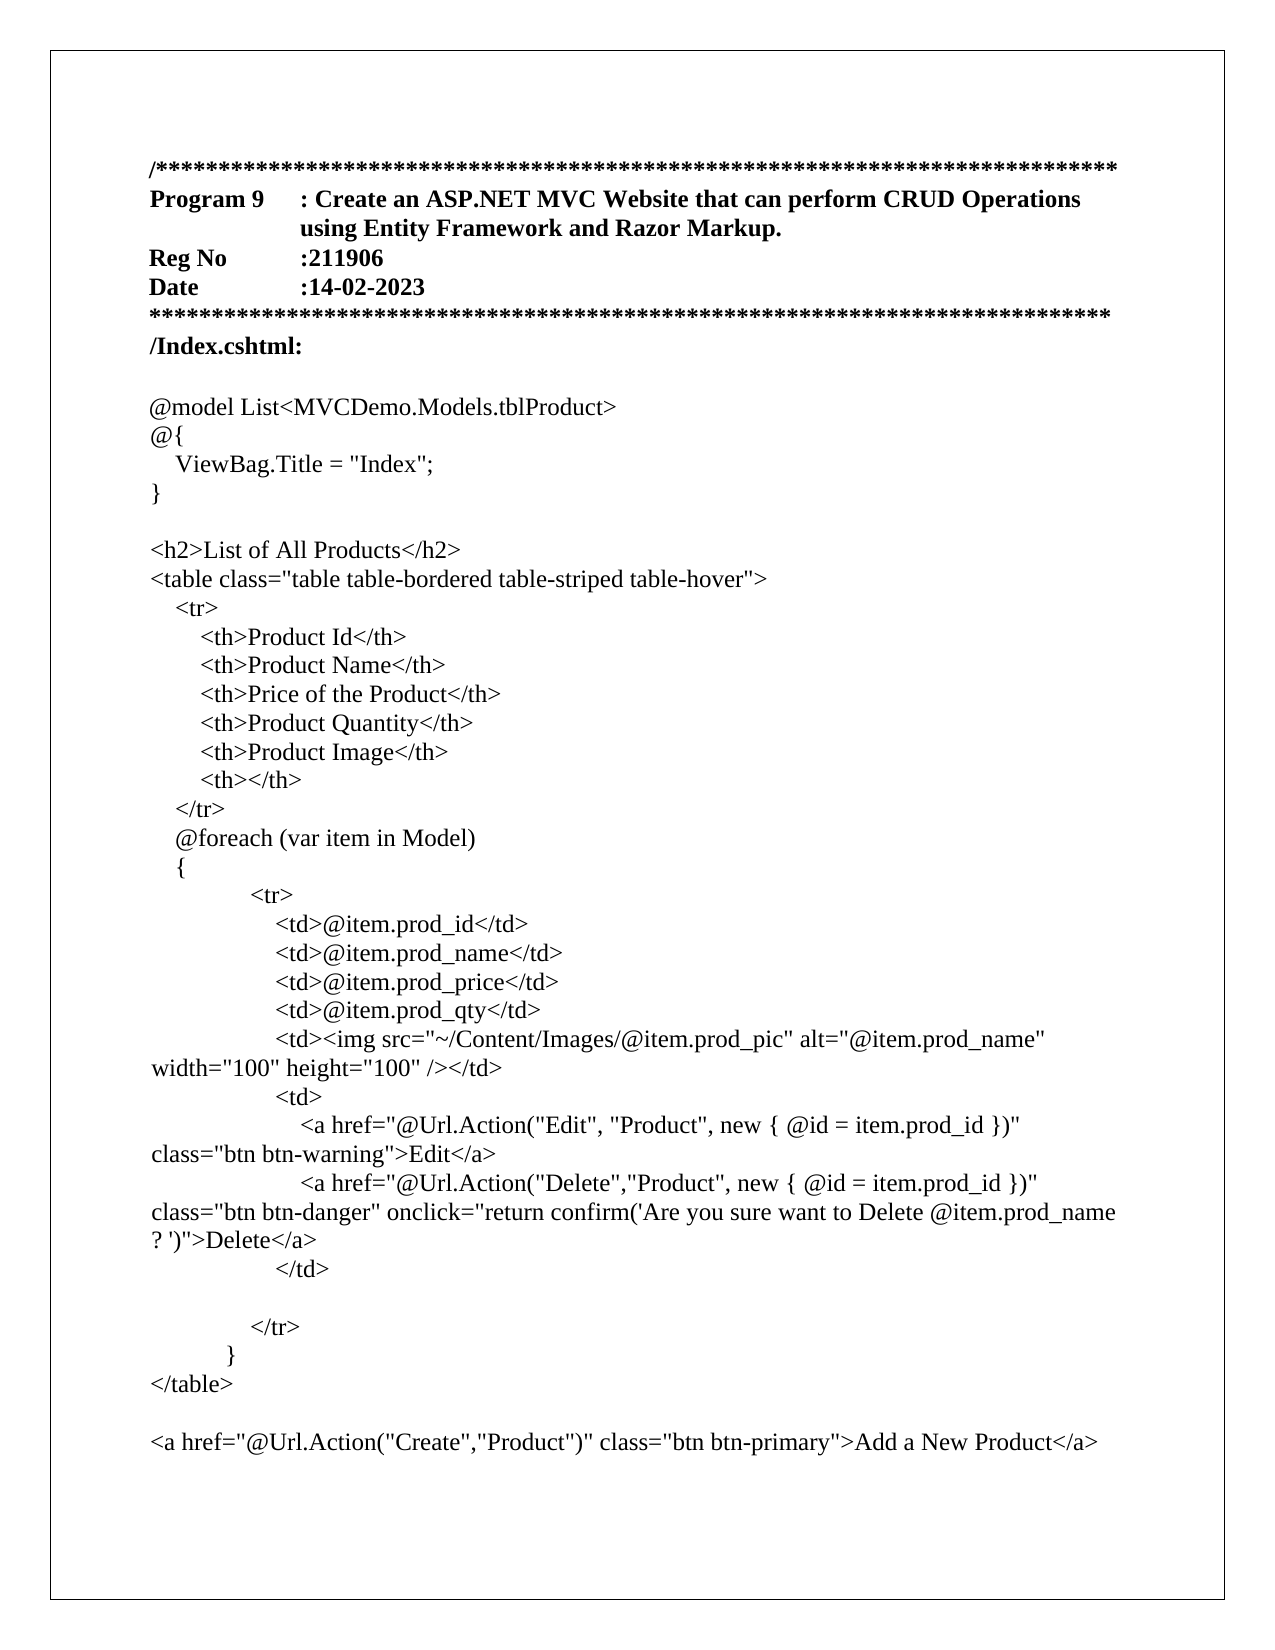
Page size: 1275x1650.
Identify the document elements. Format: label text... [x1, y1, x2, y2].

text <td> [150, 1082, 1119, 1110]
text *****************************************************************************/Index.cshtml: [148, 302, 1119, 359]
text Reg No :211906 [148, 243, 1119, 271]
text @foreach (var item in Model) [150, 823, 1119, 852]
text <td>@item.prod_price</td> [150, 967, 1119, 995]
text <tr> [150, 593, 1119, 622]
text <a href="@Url.Action("Edit", "Product", new { @id = item.prod_id })" class="btn btn-warning">Edit</a> [150, 1110, 1119, 1168]
text <td><img src="~/Content/Images/@item.prod_pic" alt="@item.prod_name" width="100" height="100" /></td> [150, 1024, 1119, 1082]
text <td>@item.prod_id</td> [150, 909, 1119, 938]
text } [150, 478, 1119, 507]
text </td> [150, 1254, 1119, 1283]
text <td>@item.prod_name</td> [150, 938, 1119, 967]
text <th>Price of the Product</th> [150, 679, 1119, 708]
text </tr> [150, 1312, 1119, 1340]
text <th></th> [150, 765, 1119, 794]
text <table class="table table-bordered table-striped table-hover"> [150, 564, 1119, 593]
text <th>Product Quantity</th> [150, 708, 1119, 737]
text /***************************************************************************** Program 9 : Create an ASP.NET MVC Website that can perform CRUD Operations using Entity Framework and Razor Markup. [148, 155, 1119, 242]
text </tr> [150, 794, 1119, 823]
text <a href="@Url.Action("Create","Product")" class="btn btn-primary">Add a New Product</a> [150, 1427, 1119, 1455]
text <th>Product Id</th> [150, 622, 1119, 650]
text } [150, 1340, 1119, 1369]
text ViewBag.Title = "Index"; [150, 449, 1119, 478]
text </table> [150, 1369, 1119, 1398]
text @model List<MVCDemo.Models.tblProduct> [148, 392, 1119, 420]
text <h2>List of All Products</h2> [150, 535, 1119, 564]
text <tr> [150, 880, 1119, 909]
text <td>@item.prod_qty</td> [150, 995, 1119, 1024]
text Date :14-02-2023 [148, 272, 1119, 301]
text <th>Product Image</th> [150, 737, 1119, 765]
text @{ [150, 420, 1119, 449]
text <th>Product Name</th> [150, 650, 1119, 679]
text <a href="@Url.Action("Delete","Product", new { @id = item.prod_id })" class="btn btn-danger" onclick="return confirm('Are you sure want to Delete @item.prod_name ? ')">Delete</a> [150, 1168, 1119, 1254]
text { [150, 852, 1119, 880]
